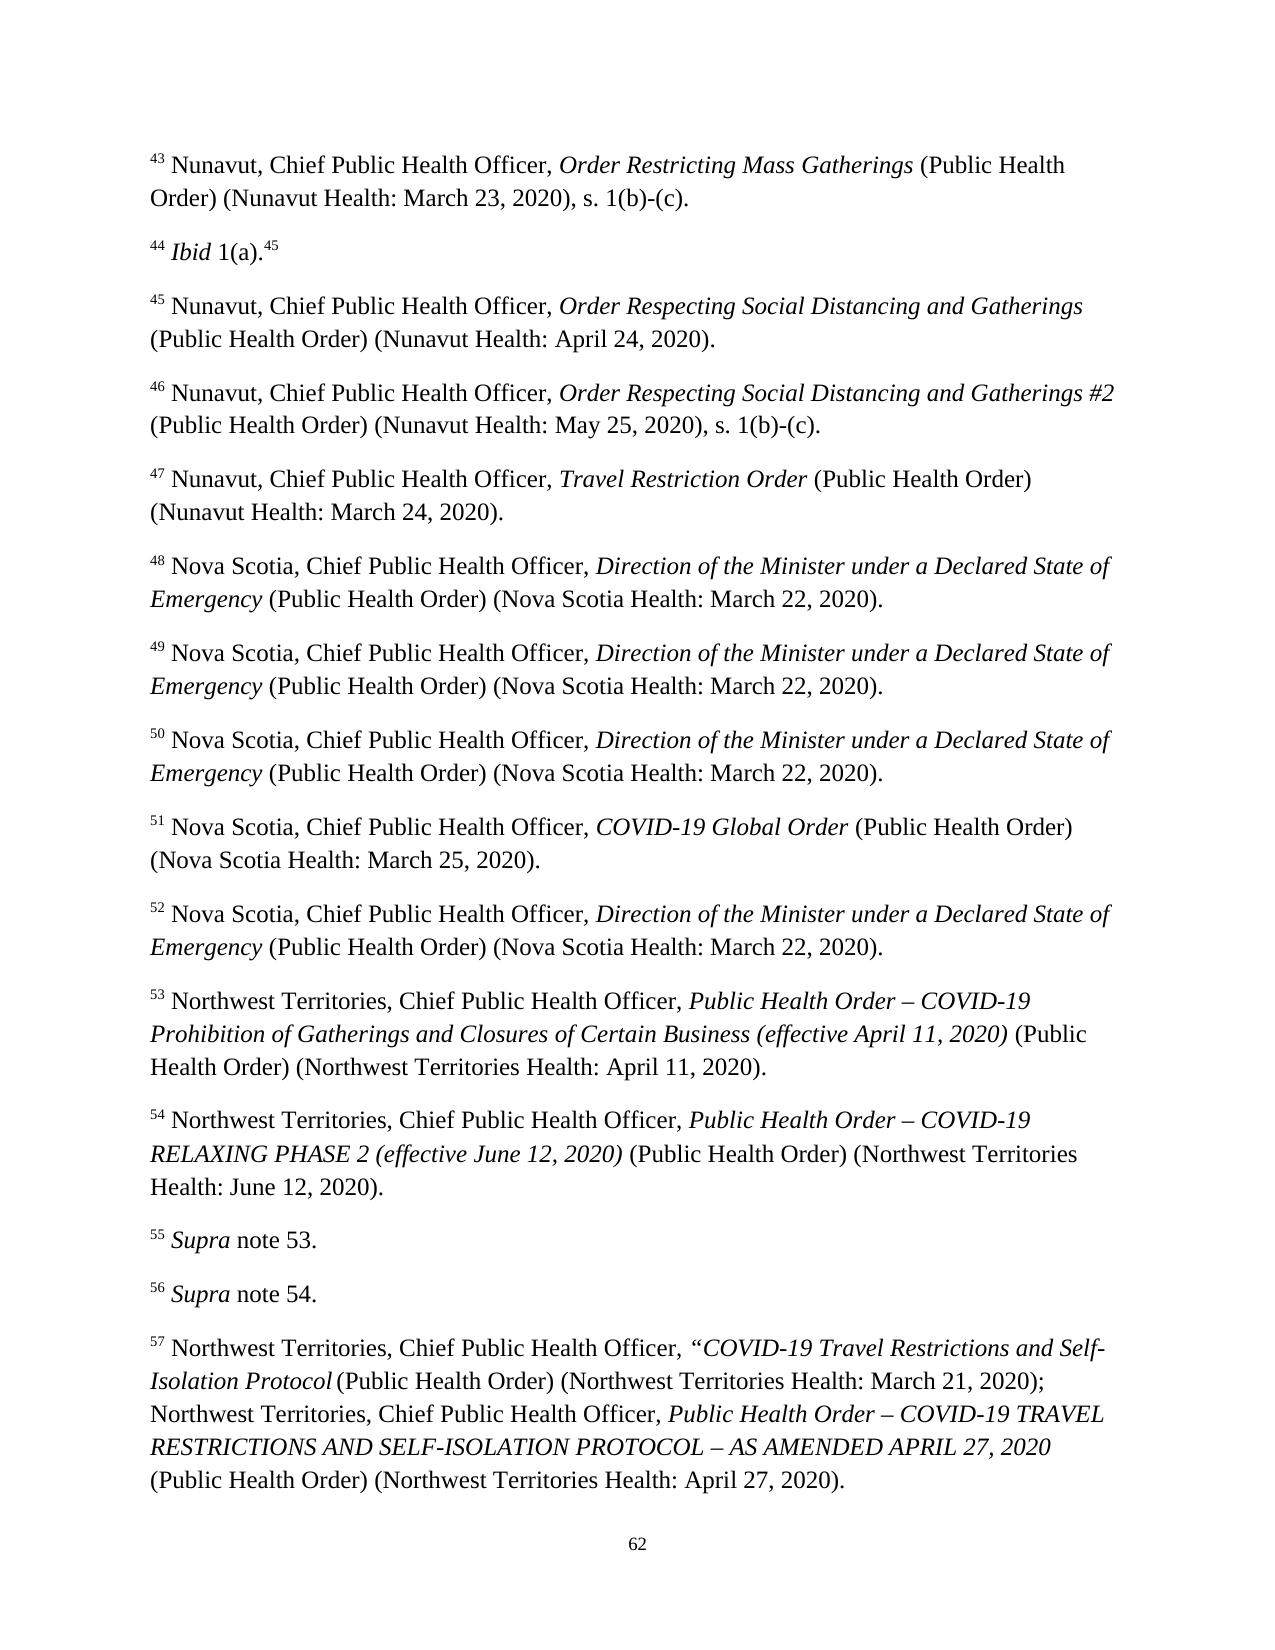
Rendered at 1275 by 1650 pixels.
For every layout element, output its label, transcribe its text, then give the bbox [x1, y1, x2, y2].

text 49 Nova Scotia, Chief Public Health Officer, Direction of the Minister under a Declared State of Emergency (Public Health Order) (Nova Scotia Health: March 22, 2020). [150, 638, 1125, 700]
text 50 Nova Scotia, Chief Public Health Officer, Direction of the Minister under a Declared State of Emergency (Public Health Order) (Nova Scotia Health: March 22, 2020). [150, 725, 1125, 787]
text 56 Supra note 54. [150, 1279, 1125, 1308]
text 46 Nunavut, Chief Public Health Officer, Order Respecting Social Distancing and Gatherings #2 (Public Health Order) (Nunavut Health: May 25, 2020), s. 1(b)-(c). [150, 378, 1125, 439]
text 57 Northwest Territories, Chief Public Health Officer, “COVID-19 Travel Restrictions and Self-Isolation Protocol (Public Health Order) (Northwest Territories Health: March 21, 2020); Northwest Territories, Chief Public Health Officer, Public Health Order – COVID-19 TRAVEL RESTRICTIONS AND SELF-ISOLATION PROTOCOL – AS AMENDED APRIL 27, 2020 (Public Health Order) (Northwest Territories Health: April 27, 2020). [150, 1333, 1125, 1494]
text 48 Nova Scotia, Chief Public Health Officer, Direction of the Minister under a Declared State of Emergency (Public Health Order) (Nova Scotia Health: March 22, 2020). [150, 551, 1125, 613]
text 47 Nunavut, Chief Public Health Officer, Travel Restriction Order (Public Health Order) (Nunavut Health: March 24, 2020). [150, 464, 1125, 526]
text 43 Nunavut, Chief Public Health Officer, Order Restricting Mass Gatherings (Public Health Order) (Nunavut Health: March 23, 2020), s. 1(b)-(c). [150, 150, 1125, 212]
text 55 Supra note 53. [150, 1226, 1125, 1254]
text 44 Ibid 1(a).45 [150, 237, 1125, 266]
text 45 Nunavut, Chief Public Health Officer, Order Respecting Social Distancing and Gatherings (Public Health Order) (Nunavut Health: April 24, 2020). [150, 291, 1125, 352]
text 53 Northwest Territories, Chief Public Health Officer, Public Health Order – COVID-19 Prohibition of Gatherings and Closures of Certain Business (effective April 11, 2020) (Public Health Order) (Northwest Territories Health: April 11, 2020). [150, 986, 1125, 1081]
text 51 Nova Scotia, Chief Public Health Officer, COVID-19 Global Order (Public Health Order) (Nova Scotia Health: March 25, 2020). [150, 812, 1125, 874]
text 54 Northwest Territories, Chief Public Health Officer, Public Health Order – COVID-19 RELAXING PHASE 2 (effective June 12, 2020) (Public Health Order) (Northwest Territories Health: June 12, 2020). [150, 1106, 1125, 1200]
text 52 Nova Scotia, Chief Public Health Officer, Direction of the Minister under a Declared State of Emergency (Public Health Order) (Nova Scotia Health: March 22, 2020). [150, 899, 1125, 961]
